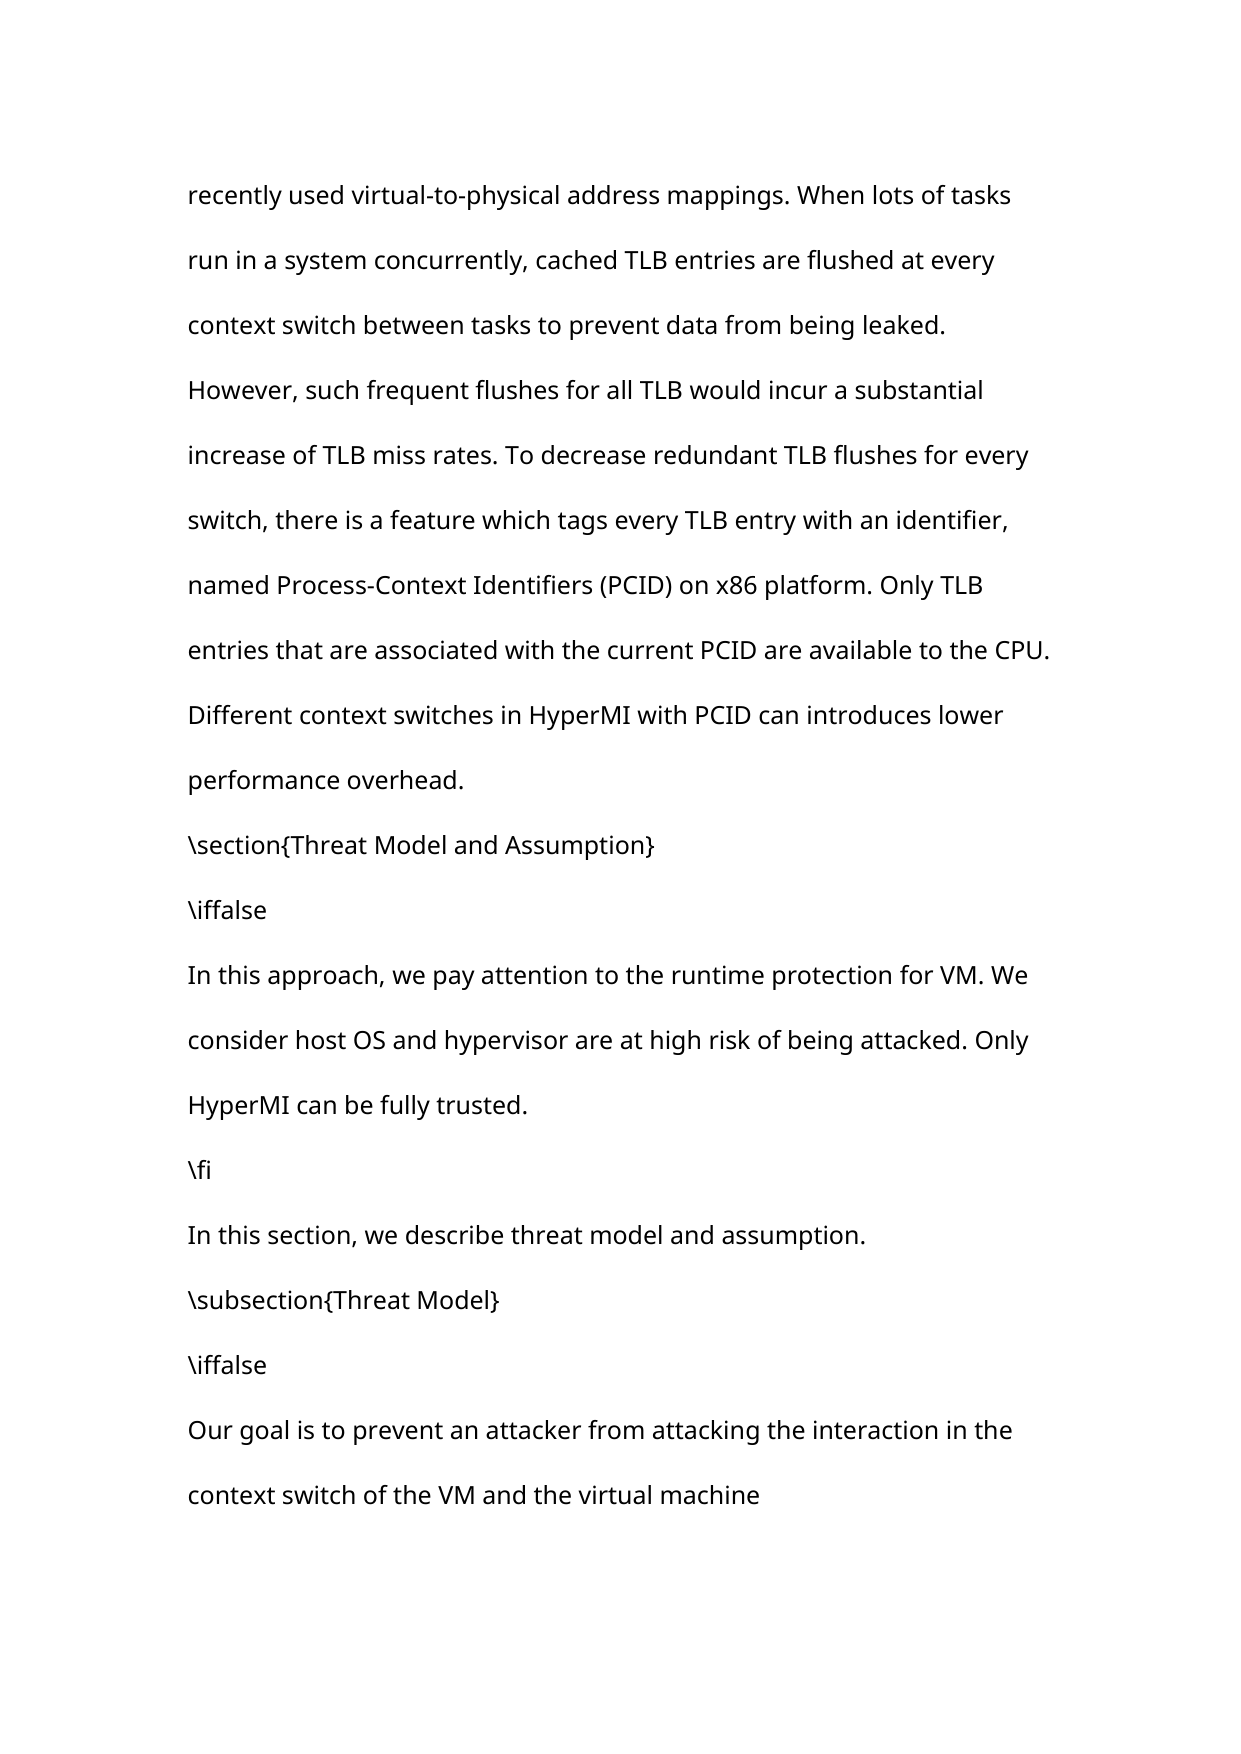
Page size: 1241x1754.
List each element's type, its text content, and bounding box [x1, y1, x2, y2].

text \iffalse [187, 1332, 1053, 1397]
text In this section, we describe threat model and assumption. [187, 1202, 1053, 1267]
text \subsection{Threat Model} [187, 1267, 1053, 1332]
text Our goal is to prevent an attacker from attacking the interaction in the context switch of the VM and the virtual machine [187, 1397, 1053, 1527]
text \section{Threat Model and Assumption} [187, 812, 1053, 877]
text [187, 162, 1053, 812]
text \iffalse [187, 877, 1053, 942]
text In this approach, we pay attention to the runtime protection for VM. We consider host OS and hypervisor are at high risk of being attacked. Only HyperMI can be fully trusted. [187, 942, 1053, 1137]
text \fi [187, 1137, 1053, 1202]
